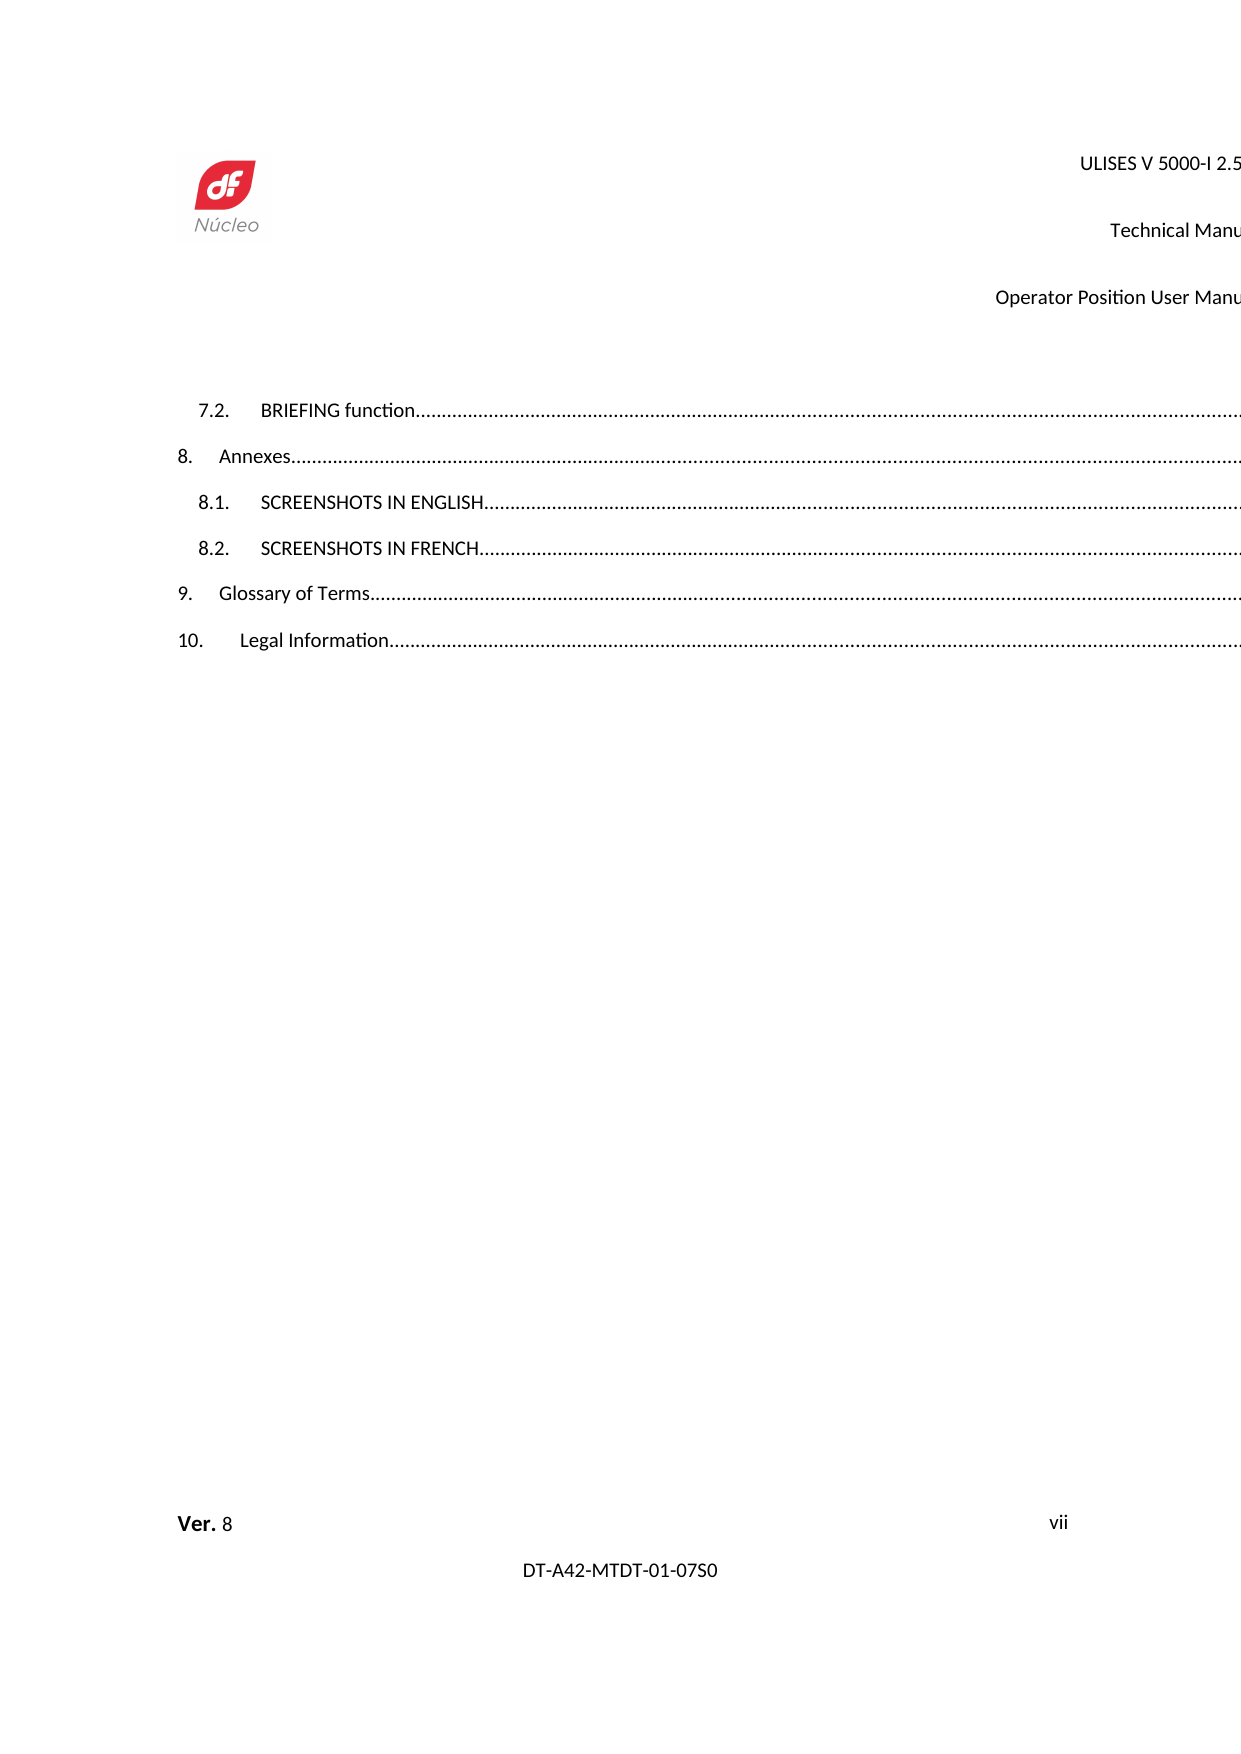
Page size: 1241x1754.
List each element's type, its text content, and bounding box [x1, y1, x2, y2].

text 8. Annexes 50 [177, 443, 1063, 468]
text 8.2. SCREENSHOTS IN FRENCH 50 [198, 535, 1063, 560]
text 8.1. SCREENSHOTS IN ENGLISH 50 [198, 489, 1063, 515]
text 10. Legal Information 65 [177, 627, 1063, 652]
text 9. Glossary of Terms 61 [177, 581, 1063, 606]
picture [177, 150, 273, 242]
text 7.2. BRIEFING function 48 [198, 397, 1063, 423]
